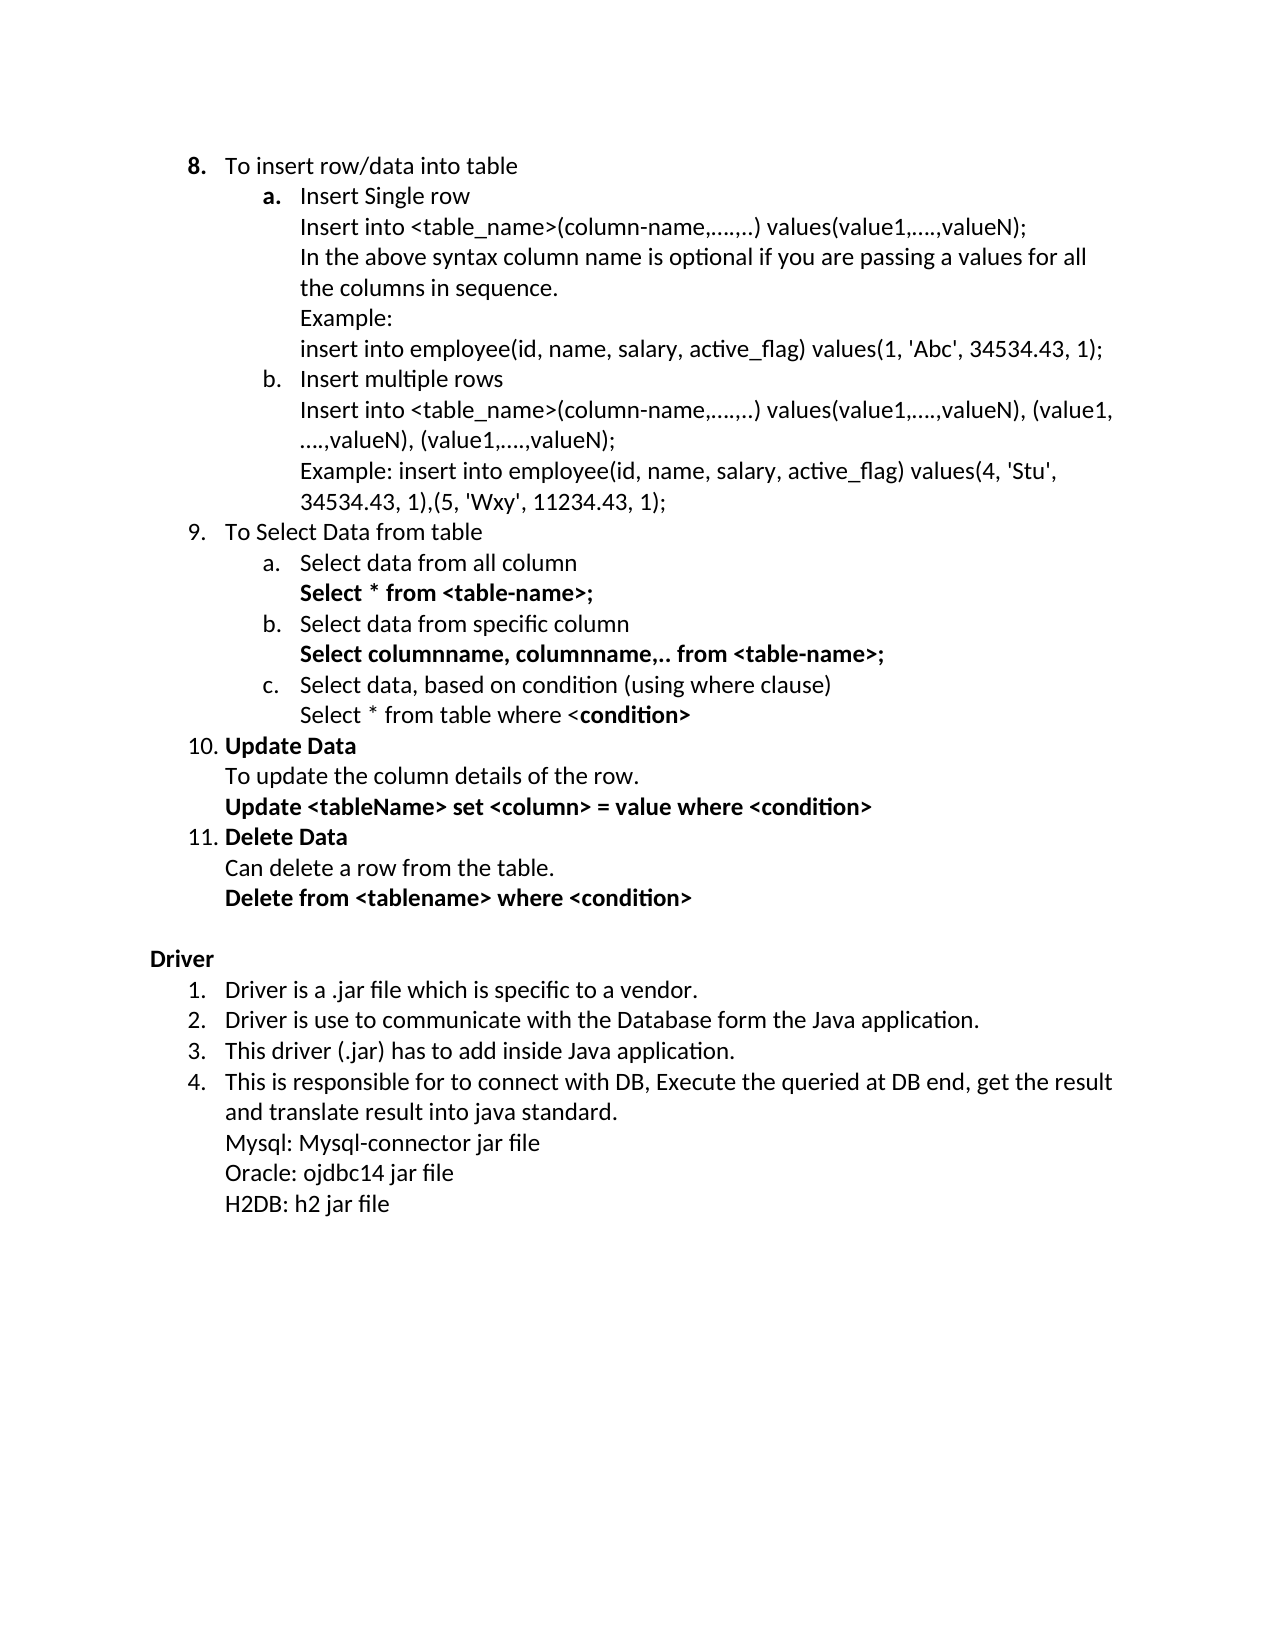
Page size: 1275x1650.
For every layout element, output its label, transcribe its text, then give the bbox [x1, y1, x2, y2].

list This is responsible for to connect with DB, Execute the queried at DB end, get the result and translate result into java standard. [187, 1066, 1125, 1127]
text Example: [300, 303, 1125, 333]
list Delete Data [187, 821, 1125, 852]
list To Select Data from table [187, 516, 1125, 547]
text Update <tableName> set <column> = value where <condition> [225, 791, 1125, 821]
text Select * from table where <condition> [300, 699, 1125, 730]
text Example: insert into employee(id, name, salary, active_flag) values(4, 'Stu', 34534.43, 1),(5, 'Wxy', 11234.43, 1); [300, 455, 1125, 516]
list Driver is a .jar file which is specific to a vendor. [187, 974, 1125, 1004]
list To insert row/data into table [187, 150, 1125, 181]
text Select * from <table-name>; [300, 577, 1125, 608]
text Can delete a row from the table. [225, 852, 1125, 882]
text Insert into <table_name>(column-name,….,..) values(value1,….,valueN), (value1,….,valueN), (value1,….,valueN); [300, 394, 1125, 455]
text Mysql: Mysql-connector jar file [225, 1127, 1125, 1157]
list Select data, based on condition (using where clause) [262, 669, 1125, 699]
list Driver is use to communicate with the Database form the Java application. [187, 1004, 1125, 1035]
text In the above syntax column name is optional if you are passing a values for all the columns in sequence. [300, 242, 1125, 303]
text Delete from <tablename> where <condition> [225, 882, 1125, 913]
list Select data from specific column [262, 608, 1125, 638]
list Update Data [187, 730, 1125, 760]
list Select data from all column [262, 547, 1125, 577]
text Oracle: ojdbc14 jar file [225, 1157, 1125, 1188]
text Driver [150, 943, 1125, 974]
text To update the column details of the row. [225, 760, 1125, 791]
text H2DB: h2 jar file [225, 1188, 1125, 1218]
list Insert Single row [262, 181, 1125, 211]
text insert into employee(id, name, salary, active_flag) values(1, 'Abc', 34534.43, 1); [300, 333, 1125, 364]
text Insert into <table_name>(column-name,….,..) values(value1,….,valueN); [300, 211, 1125, 242]
list This driver (.jar) has to add inside Java application. [187, 1035, 1125, 1066]
text Select columnname, columnname,.. from <table-name>; [300, 638, 1125, 669]
list Insert multiple rows [262, 364, 1125, 394]
